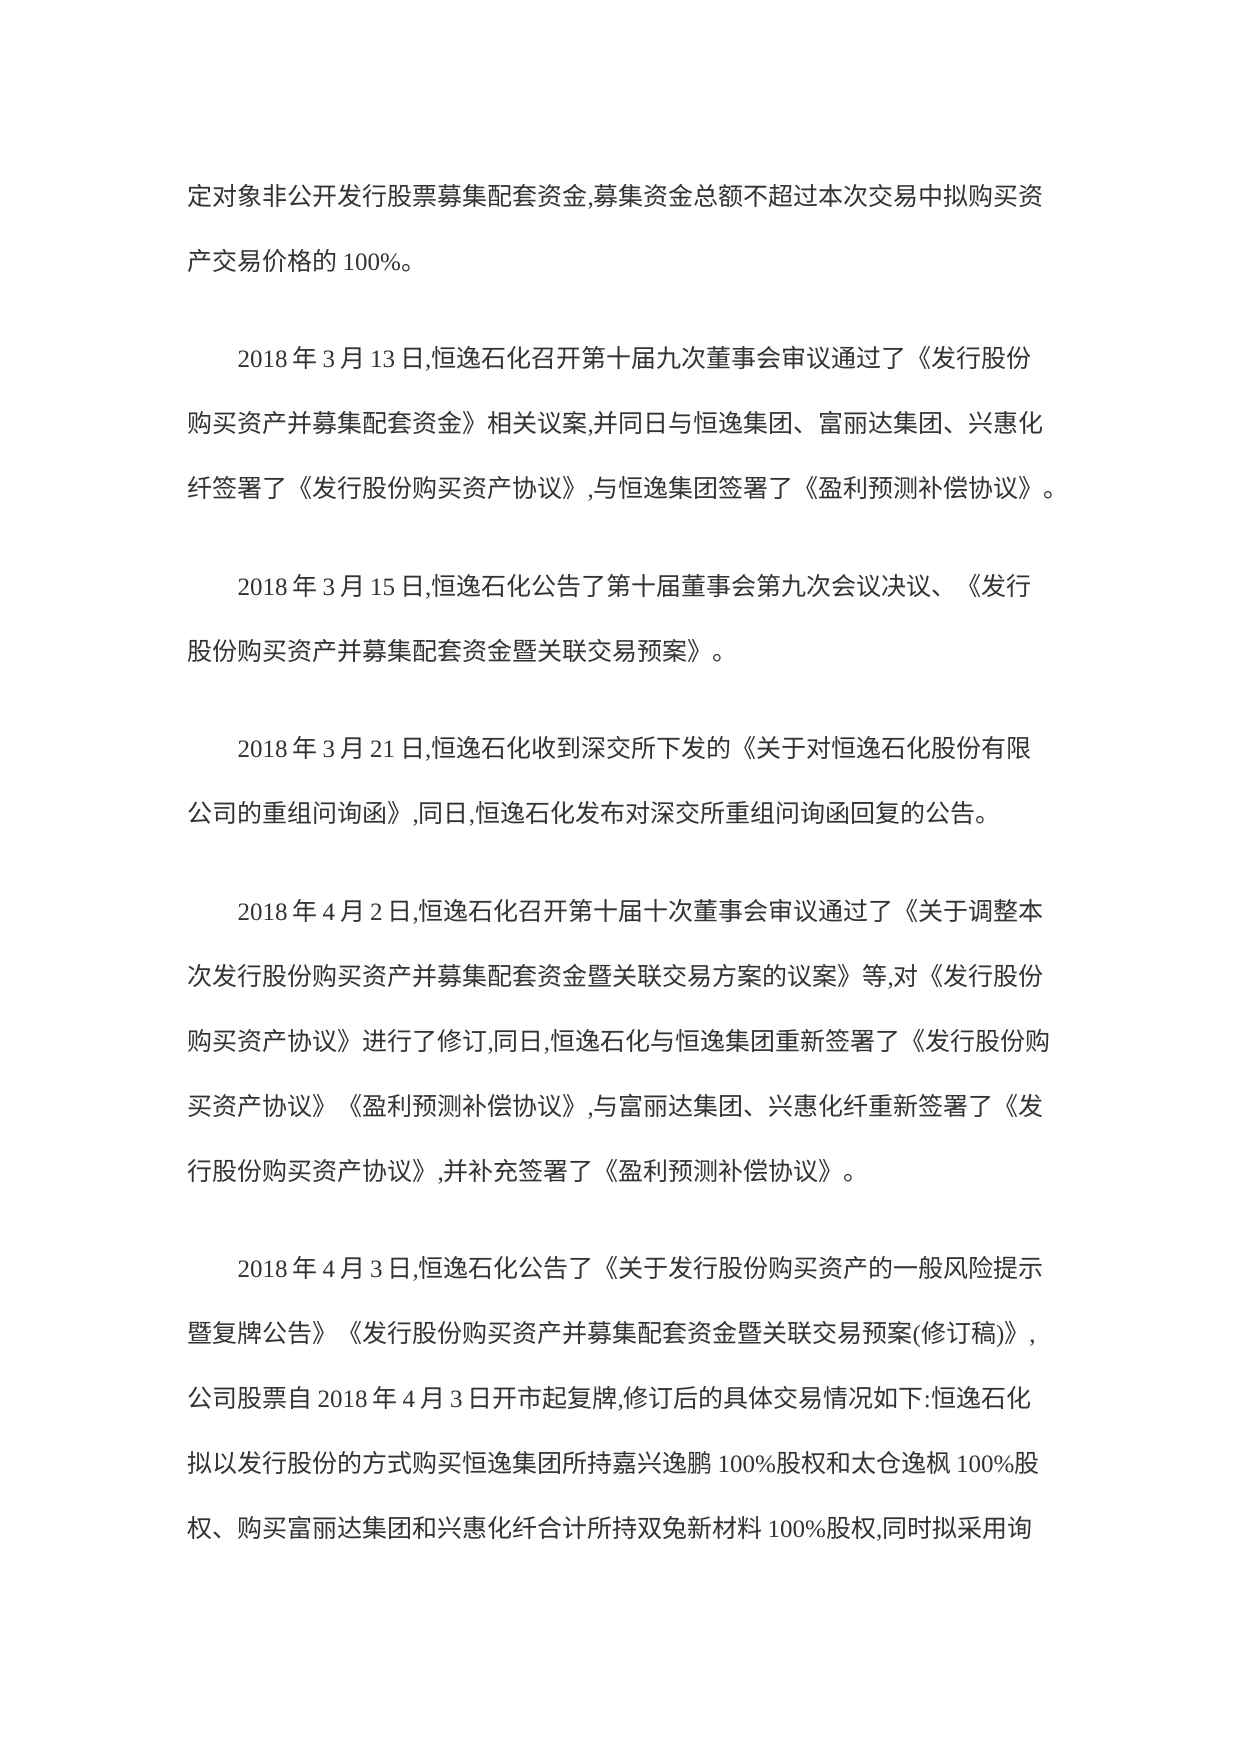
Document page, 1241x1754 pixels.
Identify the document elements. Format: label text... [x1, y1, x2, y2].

text 2018年4月2日,恒逸石化召开第十届十次董事会审议通过了《关于调整本次发行股份购买资产并募集配套资金暨关联交易方案的议案》等,对《发行股份购买资产协议》进行了修订,同日,恒逸石化与恒逸集团重新签署了《发行股份购买资产协议》《盈利预测补偿协议》,与富丽达集团、兴惠化纤重新签署了《发行股份购买资产协议》,并补充签署了《盈利预测补偿协议》。 [187, 877, 1053, 1202]
text 2018年3月21日,恒逸石化收到深交所下发的《关于对恒逸石化股份有限公司的重组问询函》,同日,恒逸石化发布对深交所重组问询函回复的公告。 [187, 714, 1053, 844]
text 2018年3月15日,恒逸石化公告了第十届董事会第九次会议决议、《发行股份购买资产并募集配套资金暨关联交易预案》。 [187, 552, 1053, 682]
text 2018年3月13日,恒逸石化召开第十届九次董事会审议通过了《发行股份购买资产并募集配套资金》相关议案,并同日与恒逸集团、富丽达集团、兴惠化纤签署了《发行股份购买资产协议》,与恒逸集团签署了《盈利预测补偿协议》。 [187, 324, 1053, 519]
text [187, 162, 1053, 292]
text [187, 1234, 1053, 1559]
